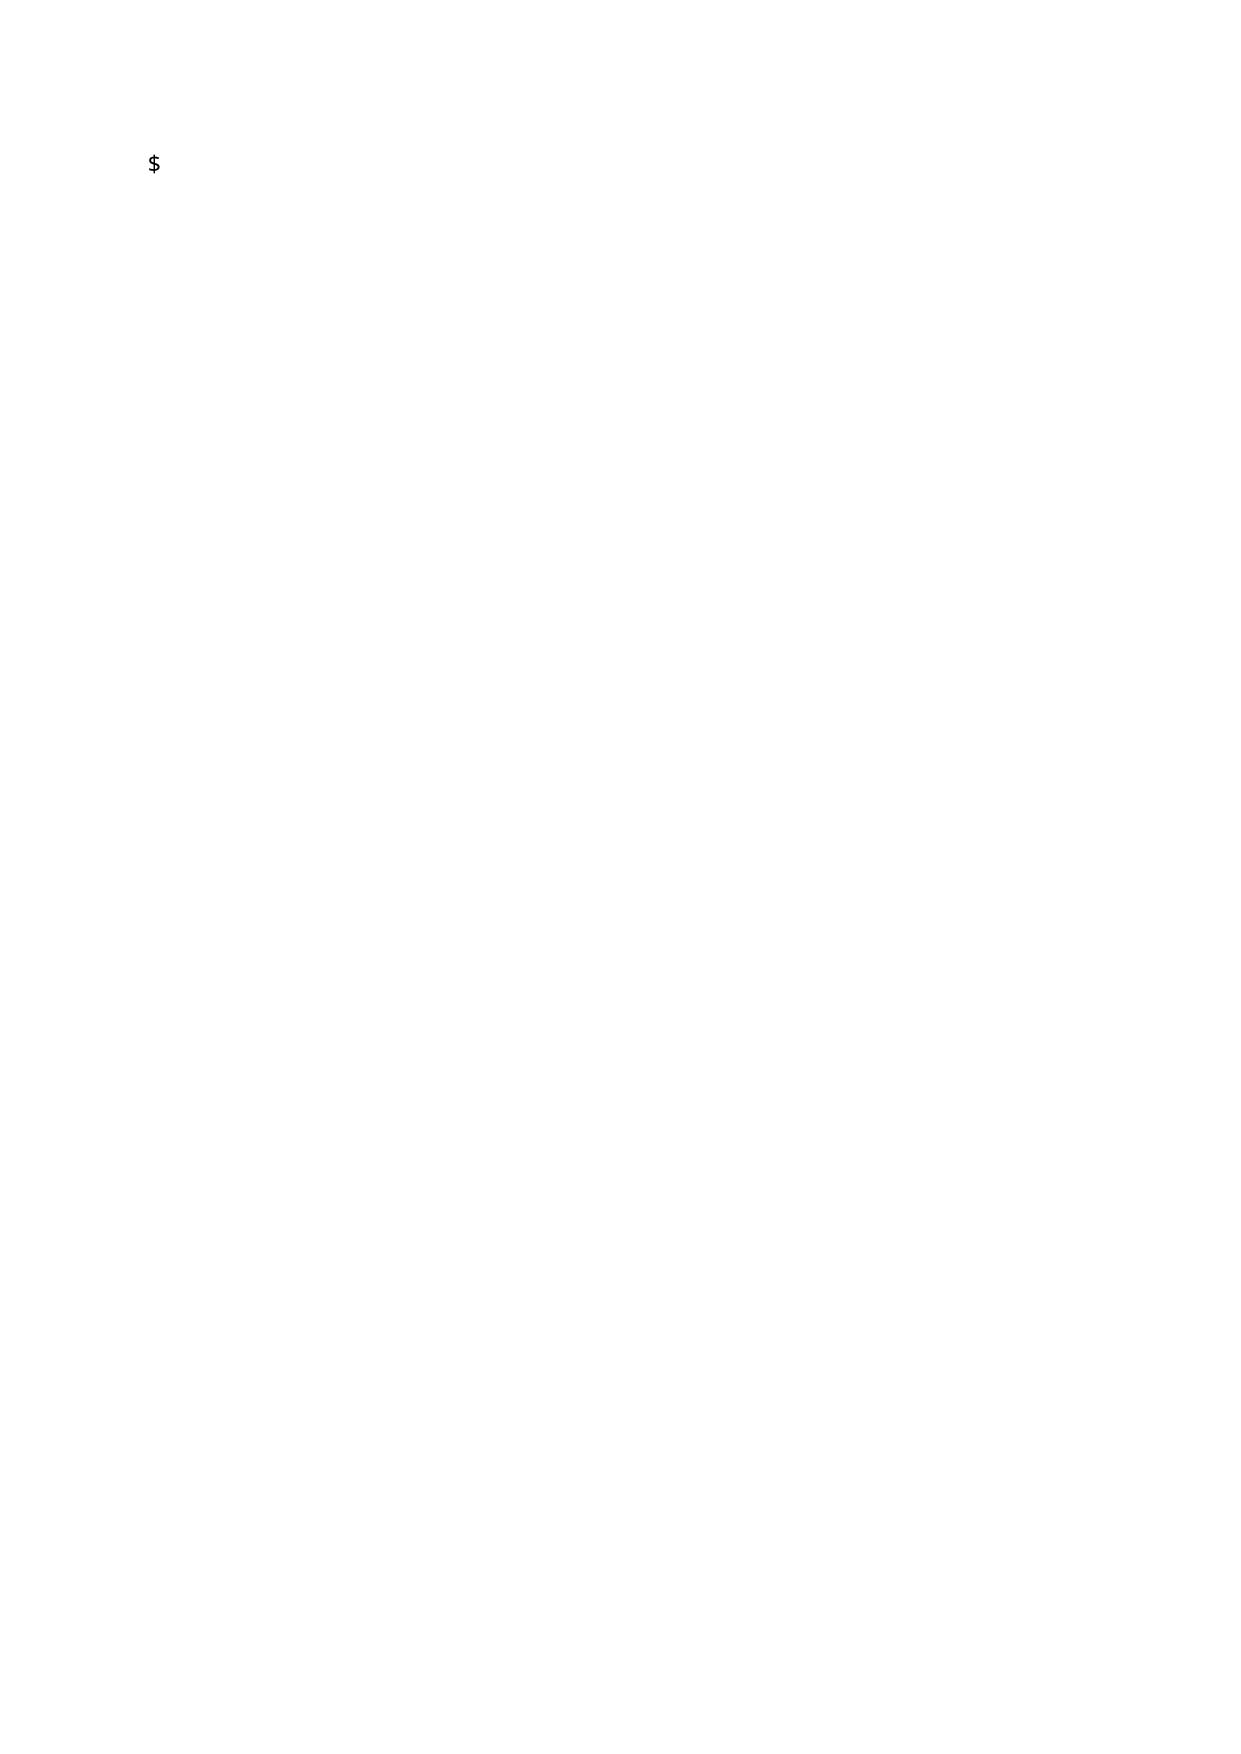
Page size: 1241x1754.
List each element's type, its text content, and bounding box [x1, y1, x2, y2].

text $ [148, 148, 1093, 179]
